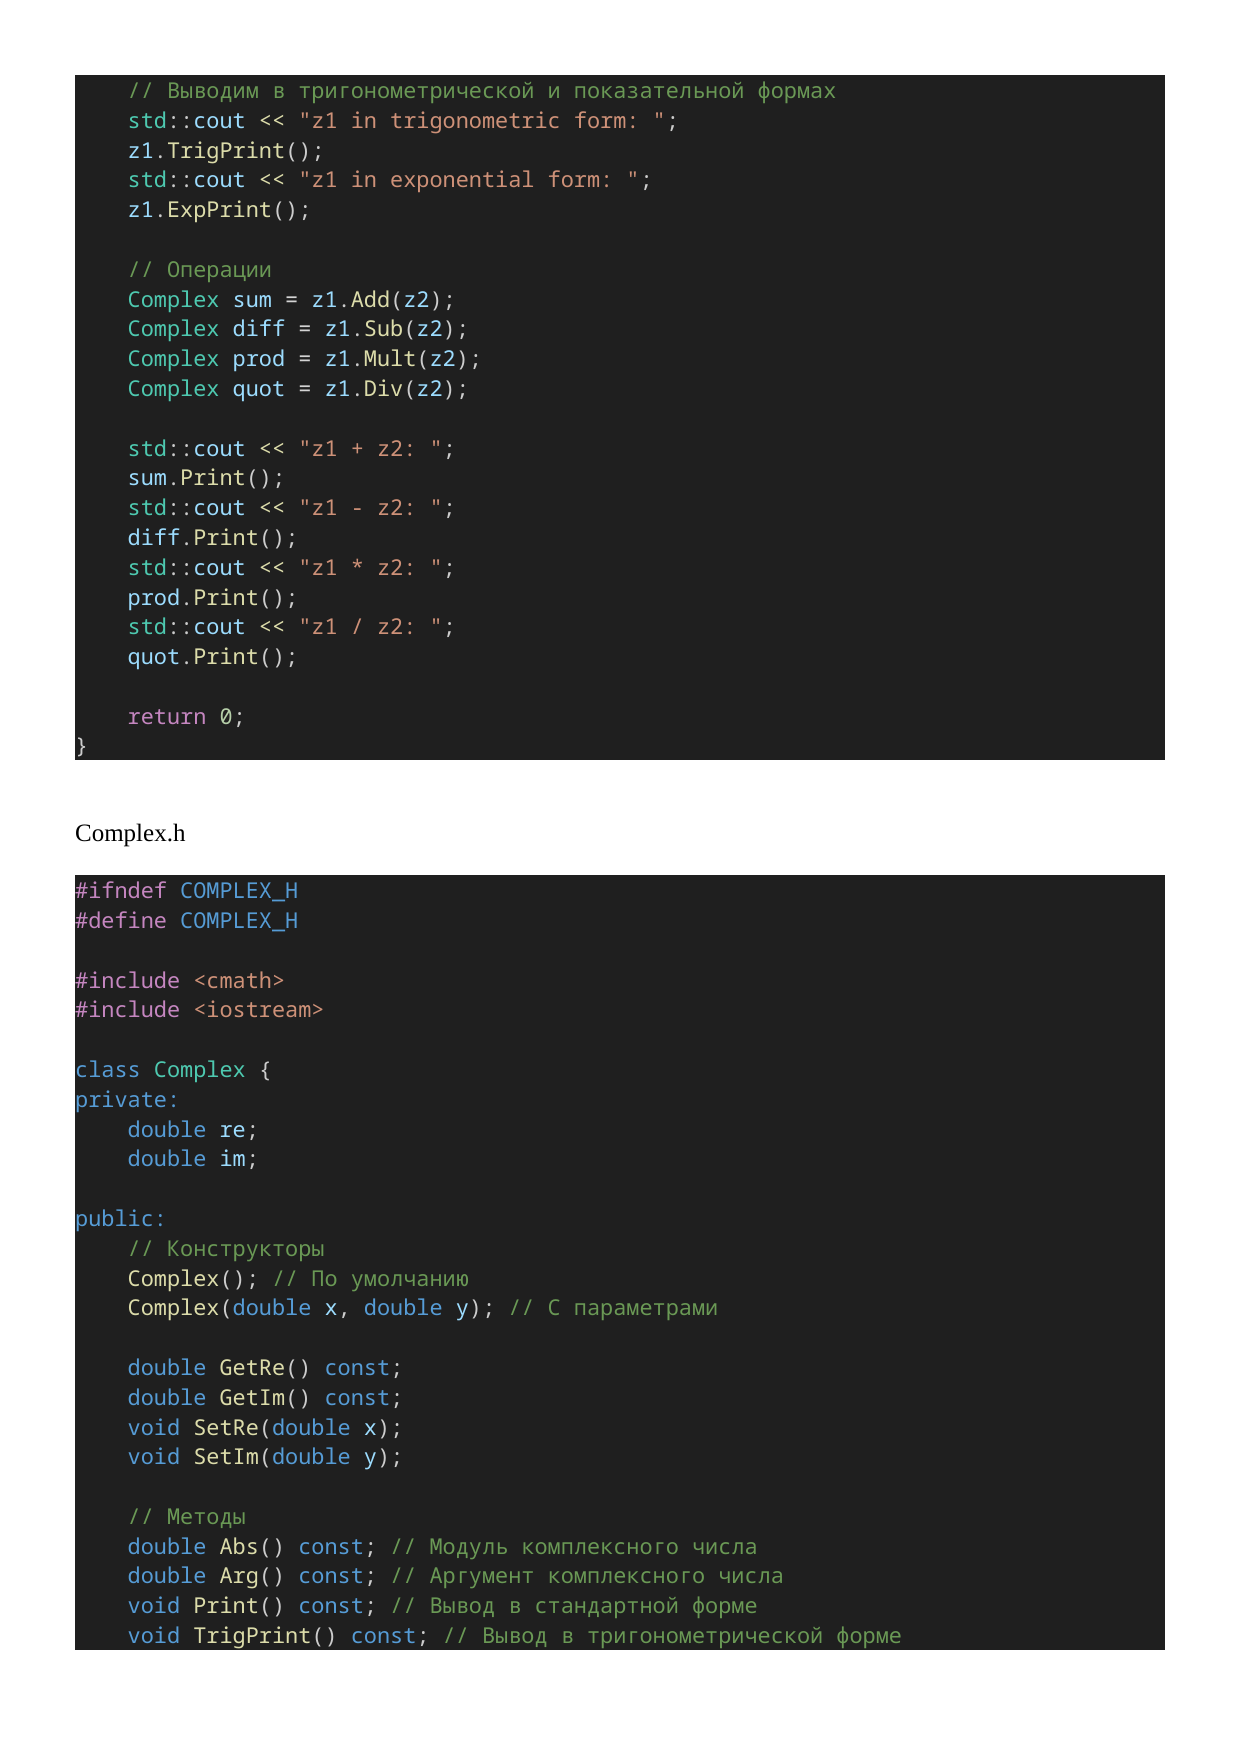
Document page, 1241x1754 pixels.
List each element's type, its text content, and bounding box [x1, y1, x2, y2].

text #include <cmath> [75, 964, 1165, 994]
text // Методы [75, 1501, 1165, 1531]
text } [75, 730, 1165, 760]
text #include <iostream> [75, 994, 1165, 1024]
text void Print() const; // Вывод в стандартной форме [75, 1590, 1165, 1620]
text private: [75, 1084, 1165, 1113]
text quot.Print(); [75, 641, 1165, 671]
text return 0; [75, 701, 1165, 730]
text class Complex { [75, 1054, 1165, 1084]
text std::cout << "z1 / z2: "; [75, 611, 1165, 641]
text Complex(double x, double y); // С параметрами [75, 1292, 1165, 1322]
text std::cout << "z1 * z2: "; [75, 552, 1165, 581]
text #define COMPLEX_H [75, 905, 1165, 935]
text z1.TrigPrint(); [75, 134, 1165, 164]
text Complex(); // По умолчанию [75, 1262, 1165, 1292]
text double Abs() const; // Модуль комплексного числа [75, 1531, 1165, 1560]
text diff.Print(); [75, 522, 1165, 552]
text double GetRe() const; [75, 1352, 1165, 1382]
text z1.ExpPrint(); [75, 194, 1165, 224]
text Complex sum = z1.Add(z2); [75, 283, 1165, 313]
text std::cout << "z1 - z2: "; [75, 492, 1165, 522]
text #ifndef COMPLEX_H [75, 875, 1165, 905]
text Complex prod = z1.Mult(z2); [75, 343, 1165, 373]
text double re; [75, 1113, 1165, 1143]
text Complex diff = z1.Sub(z2); [75, 313, 1165, 343]
text double GetIm() const; [75, 1382, 1165, 1411]
text void SetRe(double x); [75, 1411, 1165, 1441]
text sum.Print(); [75, 462, 1165, 492]
text std::cout << "z1 in exponential form: "; [75, 164, 1165, 194]
text double im; [75, 1143, 1165, 1173]
text public: [75, 1203, 1165, 1233]
text // Конструкторы [75, 1233, 1165, 1262]
text std::cout << "z1 + z2: "; [75, 432, 1165, 462]
text prod.Print(); [75, 581, 1165, 611]
text std::cout << "z1 in trigonometric form: "; [75, 105, 1165, 134]
text // Выводим в тригонометрической и показательной формах [75, 75, 1165, 105]
text double Arg() const; // Аргумент комплексного числа [75, 1560, 1165, 1590]
text Complex quot = z1.Div(z2); [75, 373, 1165, 403]
text Complex.h [75, 818, 1165, 846]
text // Операции [75, 254, 1165, 283]
text void TrigPrint() const; // Вывод в тригонометрической форме [75, 1620, 1165, 1650]
text void SetIm(double y); [75, 1441, 1165, 1471]
